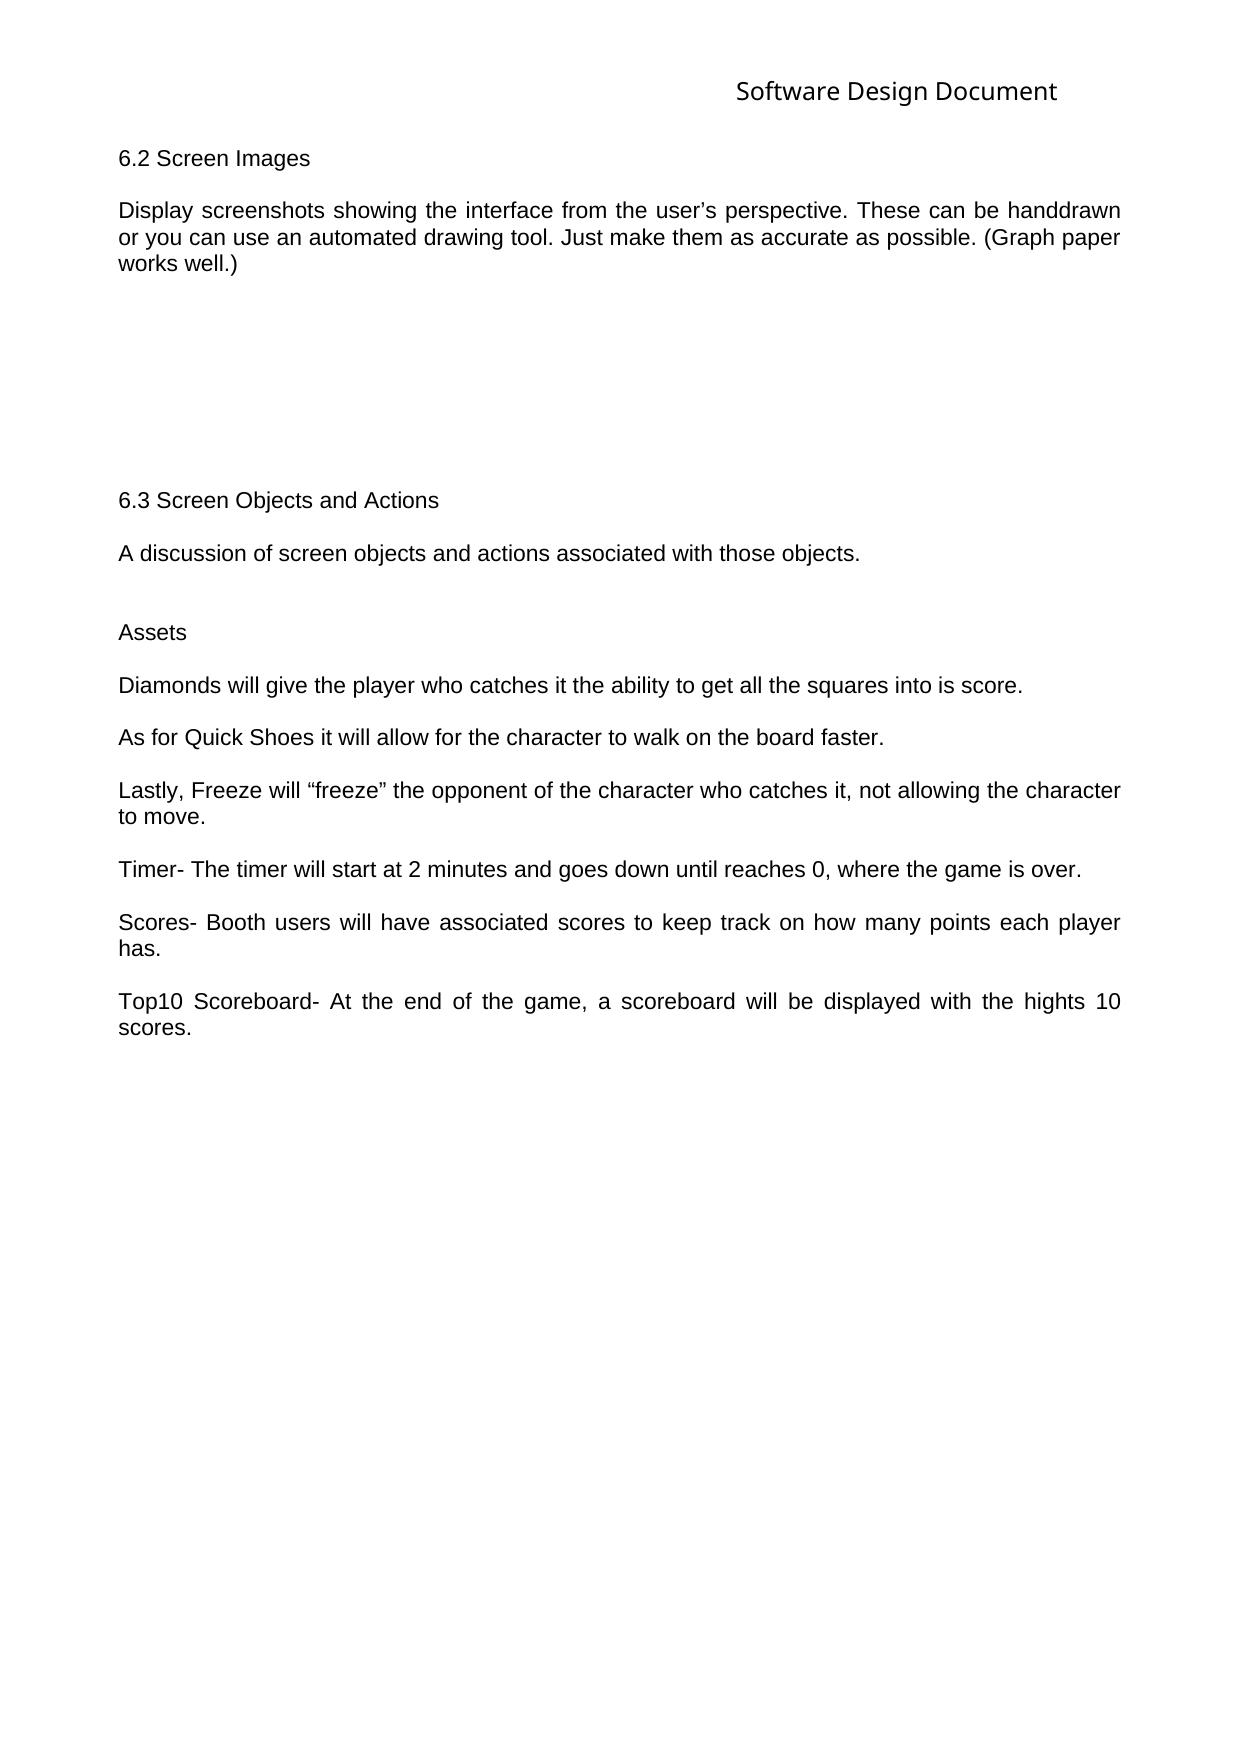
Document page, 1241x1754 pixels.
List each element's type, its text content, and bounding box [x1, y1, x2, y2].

text Diamonds will give the player who catches it the ability to get all the squares into is score. [118, 672, 1122, 698]
text As for Quick Shoes it will allow for the character to walk on the board faster. [118, 724, 1122, 751]
text Display screenshots showing the interface from the user’s perspective. These can be handdrawn or you can use an automated drawing tool. Just make them as accurate as possible. (Graph paper works well.) [118, 197, 1122, 276]
text A discussion of screen objects and actions associated with those objects. [118, 540, 1122, 566]
text 6.2 Screen Images [118, 144, 1122, 171]
text Top10 Scoreboard- At the end of the game, a scoreboard will be displayed with the hights 10 scores. [118, 988, 1122, 1041]
text Assets [118, 619, 1122, 645]
text 6.3 Screen Objects and Actions [118, 487, 1122, 513]
text Scores- Booth users will have associated scores to keep track on how many points each player has. [118, 909, 1122, 961]
text Lastly, Freeze will “freeze” the opponent of the character who catches it, not allowing the character to move. [118, 777, 1122, 830]
text Timer- The timer will start at 2 minutes and goes down until reaches 0, where the game is over. [118, 856, 1122, 882]
